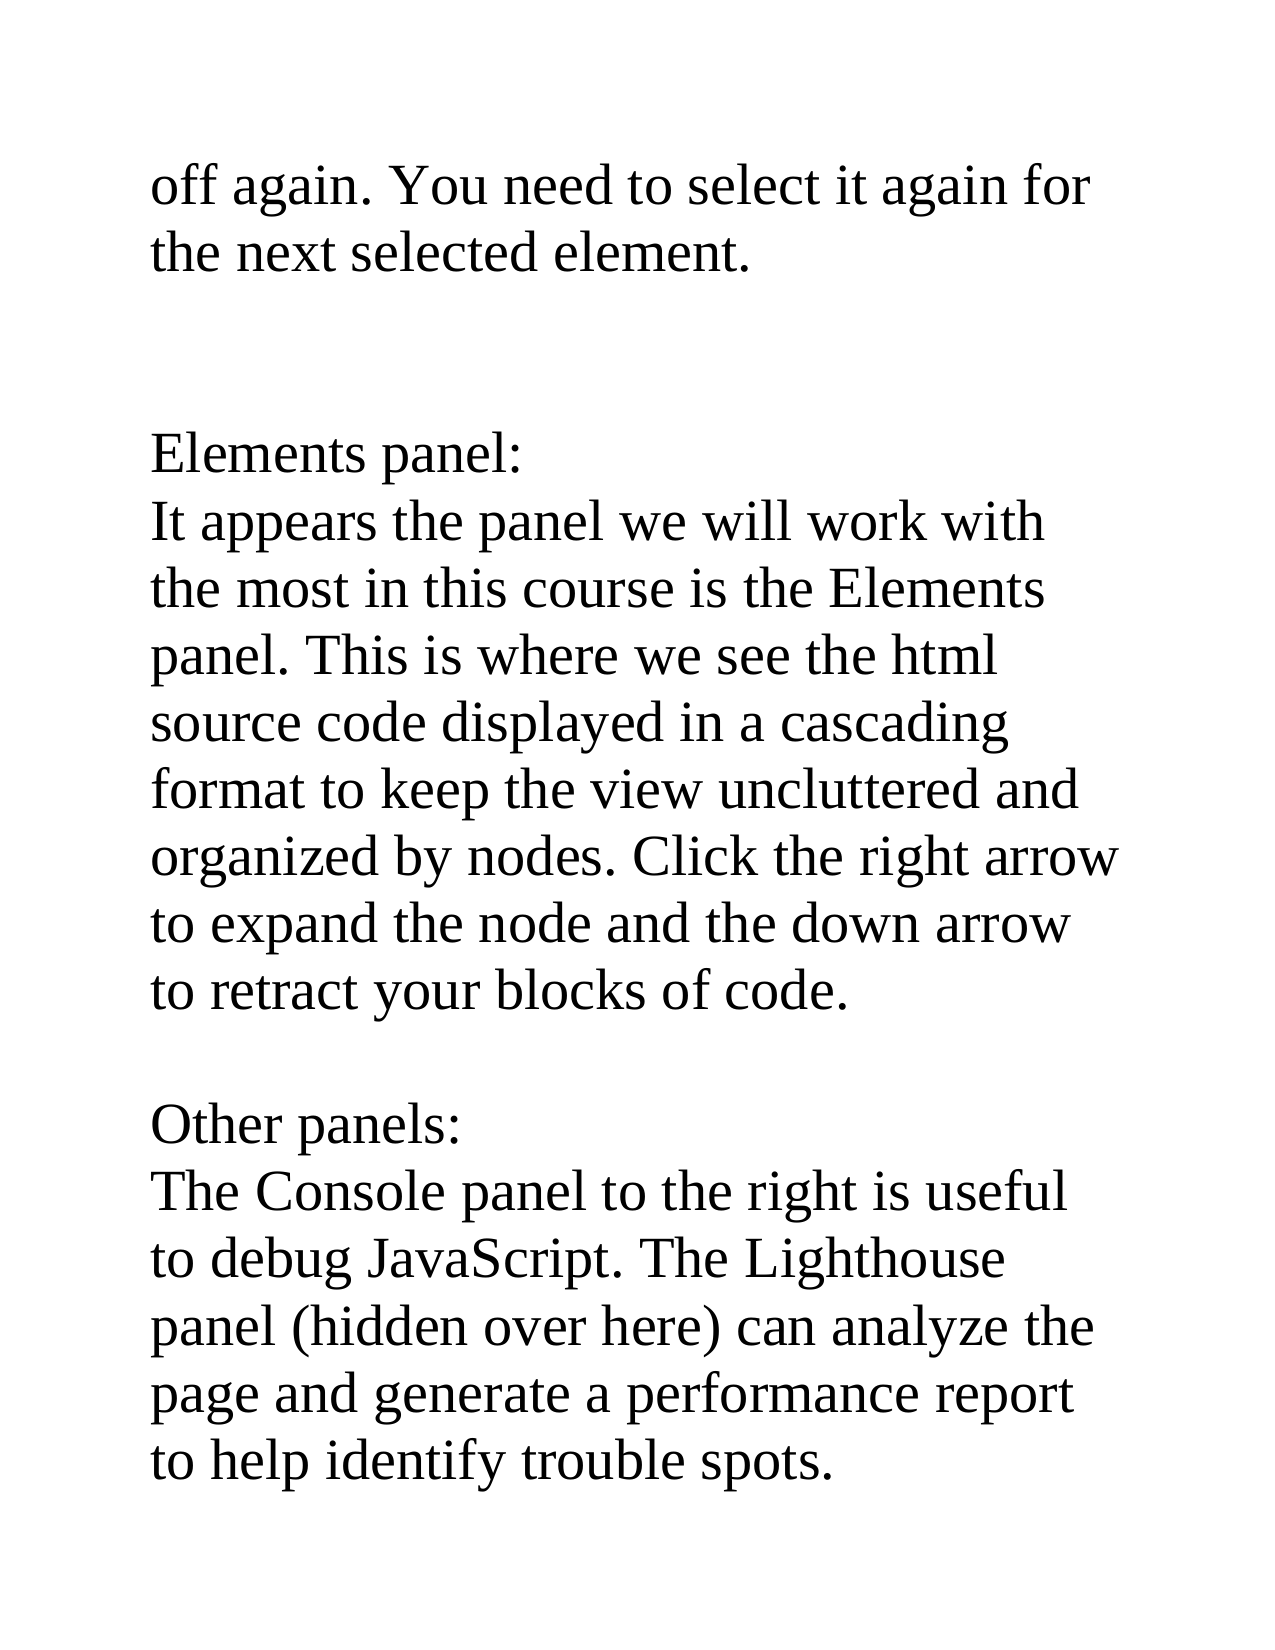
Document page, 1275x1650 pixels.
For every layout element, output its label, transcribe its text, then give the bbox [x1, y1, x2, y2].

text It appears the panel we will work with the most in this course is the Elements panel. This is where we see the html source code displayed in a cascading format to keep the view uncluttered and organized by nodes. Click the right arrow to expand the node and the down arrow to retract your blocks of code. [150, 485, 1125, 1022]
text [150, 150, 1125, 284]
text Other panels: [150, 1089, 1125, 1156]
text The Console panel to the right is useful to debug JavaScript. The Lighthouse panel (hidden over here) can analyze the page and generate a performance report to help identify trouble spots. [150, 1156, 1125, 1492]
text Elements panel: [150, 418, 1125, 485]
